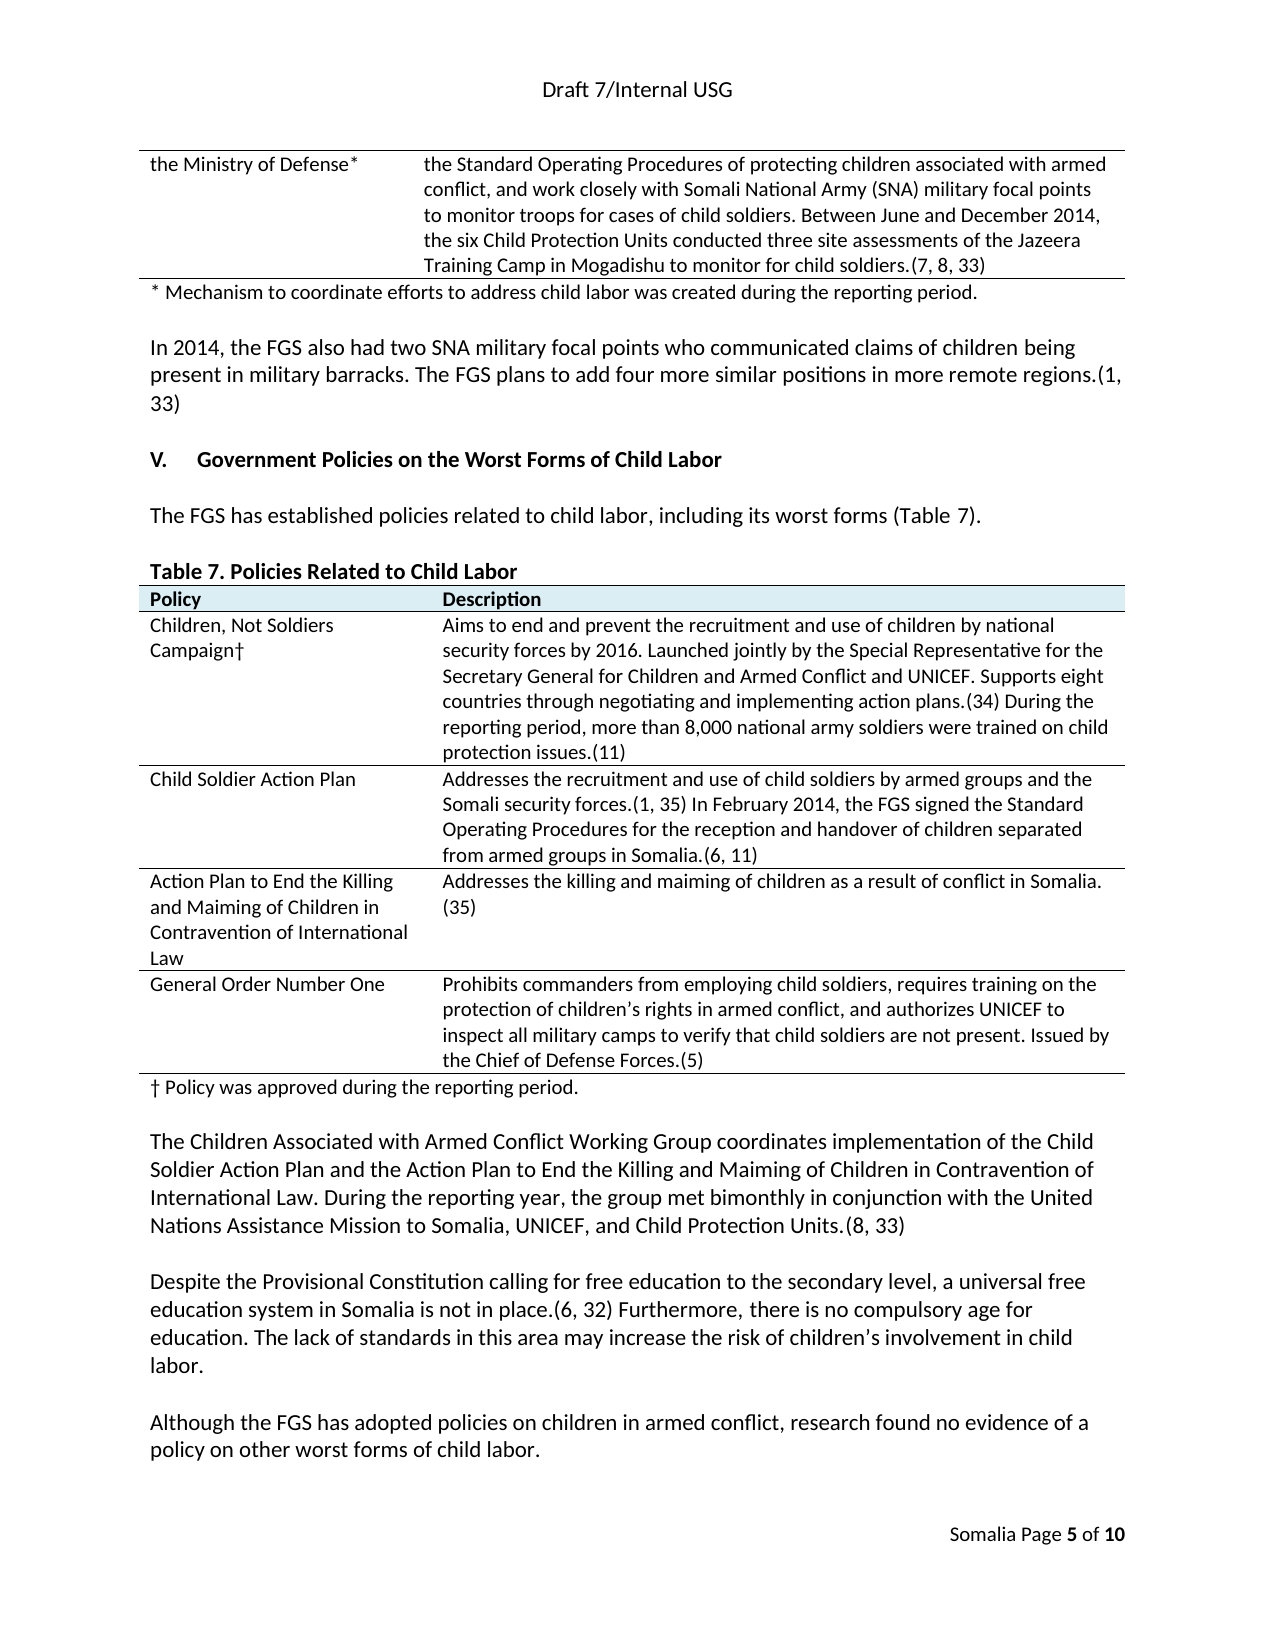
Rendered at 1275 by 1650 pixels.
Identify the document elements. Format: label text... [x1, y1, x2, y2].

text In 2014, the FGS also had two SNA military focal points who communicated claims of children being present in military barracks. The FGS plans to add four more similar positions in more remote regions.(1, 33) [150, 333, 1125, 417]
table_cell Children, Not Soldiers Campaign† [139, 612, 431, 765]
text Despite the Provisional Constitution calling for free education to the secondary level, a universal free education system in Somalia is not in place.(6, 32) Furthermore, there is no compulsory age for education. The lack of standards in this area may increase the risk of children’s involvement in child labor. [150, 1267, 1125, 1379]
subtitle The FGS has established policies related to child labor, including its worst forms (Table 7). [150, 501, 1125, 529]
table_cell Addresses the killing and maiming of children as a result of conflict in Somalia.(35) [431, 869, 1125, 970]
table_header Description [431, 586, 1125, 611]
text Although the FGS has adopted policies on children in armed conflict, research found no evidence of a policy on other worst forms of child labor. [150, 1408, 1125, 1464]
table_header Policy [139, 586, 431, 611]
subtitle Government Policies on the Worst Forms of Child Labor [150, 445, 1125, 473]
text The Children Associated with Armed Conflict Working Group coordinates implementation of the Child Soldier Action Plan and the Action Plan to End the Killing and Maiming of Children in Contravention of International Law. During the reporting year, the group met bimonthly in conjunction with the United Nations Assistance Mission to Somalia, UNICEF, and Child Protection Units.(8, 33) [150, 1127, 1125, 1239]
table_cell Child Soldier Action Plan [139, 766, 431, 867]
subtitle Table 7. Policies Related to Child Labor [150, 557, 1125, 585]
table_cell Action Plan to End the Killing and Maiming of Children in Contravention of International Law [139, 869, 431, 970]
table_cell General Order Number One [139, 971, 431, 1073]
table_cell Addresses the recruitment and use of child soldiers by armed groups and the Somali security forces.(1, 35) In February 2014, the FGS signed the Standard Operating Procedures for the reception and handover of children separated from armed groups in Somalia.(6, 11) [431, 766, 1125, 867]
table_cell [139, 151, 412, 278]
table_cell Prohibits commanders from employing child soldiers, requires training on the protection of children’s rights in armed conflict, and authorizes UNICEF to inspect all military camps to verify that child soldiers are not present. Issued by the Chief of Defense Forces.(5) [431, 971, 1125, 1073]
text * Mechanism to coordinate efforts to address child labor was created during the reporting period. [150, 279, 1125, 304]
text † Policy was approved during the reporting period. [150, 1074, 1125, 1099]
table_cell Aims to end and prevent the recruitment and use of children by national security forces by 2016. Launched jointly by the Special Representative for the Secretary General for Children and Armed Conflict and UNICEF. Supports eight countries through negotiating and implementing action plans.(34) During the reporting period, more than 8,000 national army soldiers were trained on child protection issues.(11) [431, 612, 1125, 765]
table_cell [413, 151, 1125, 278]
